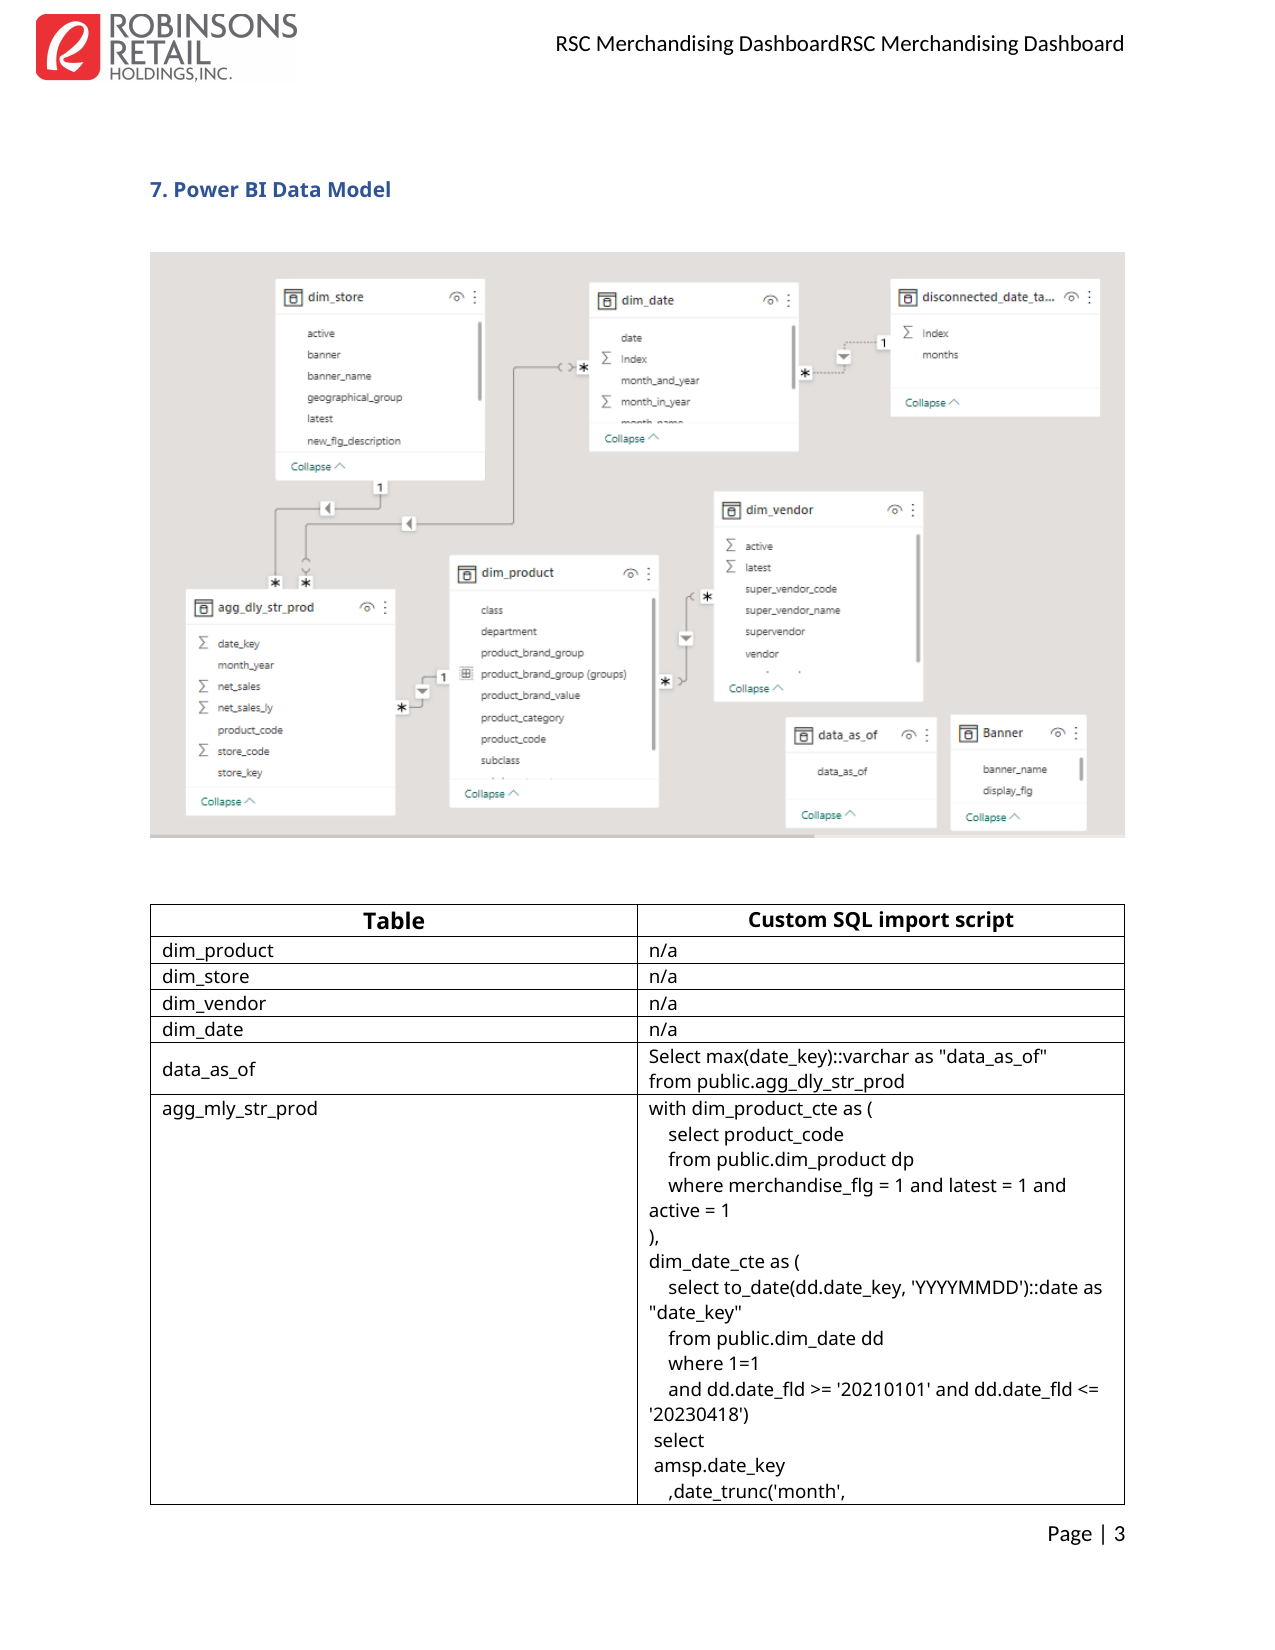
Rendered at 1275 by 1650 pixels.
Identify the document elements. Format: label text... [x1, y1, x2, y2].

table_cell Select max(date_key)::varchar as "data_as_of" from public.agg_dly_str_prod [638, 1043, 1124, 1094]
table_cell dim_product [151, 937, 637, 963]
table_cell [638, 1095, 1124, 1504]
table_cell agg_mly_str_prod [151, 1095, 637, 1504]
subtitle 7. Power BI Data Model [150, 175, 1125, 203]
picture [36, 14, 297, 82]
table_header Table [151, 905, 637, 936]
table_cell dim_vendor [151, 990, 637, 1016]
table_cell dim_date [151, 1017, 637, 1042]
table_cell n/a [638, 990, 1124, 1016]
table_header Custom SQL import script [638, 905, 1124, 936]
table_cell dim_store [151, 964, 637, 989]
picture [150, 252, 1125, 838]
table_cell n/a [638, 1017, 1124, 1042]
table_cell n/a [638, 964, 1124, 989]
table_cell data_as_of [151, 1043, 637, 1094]
table_cell n/a [638, 937, 1124, 963]
